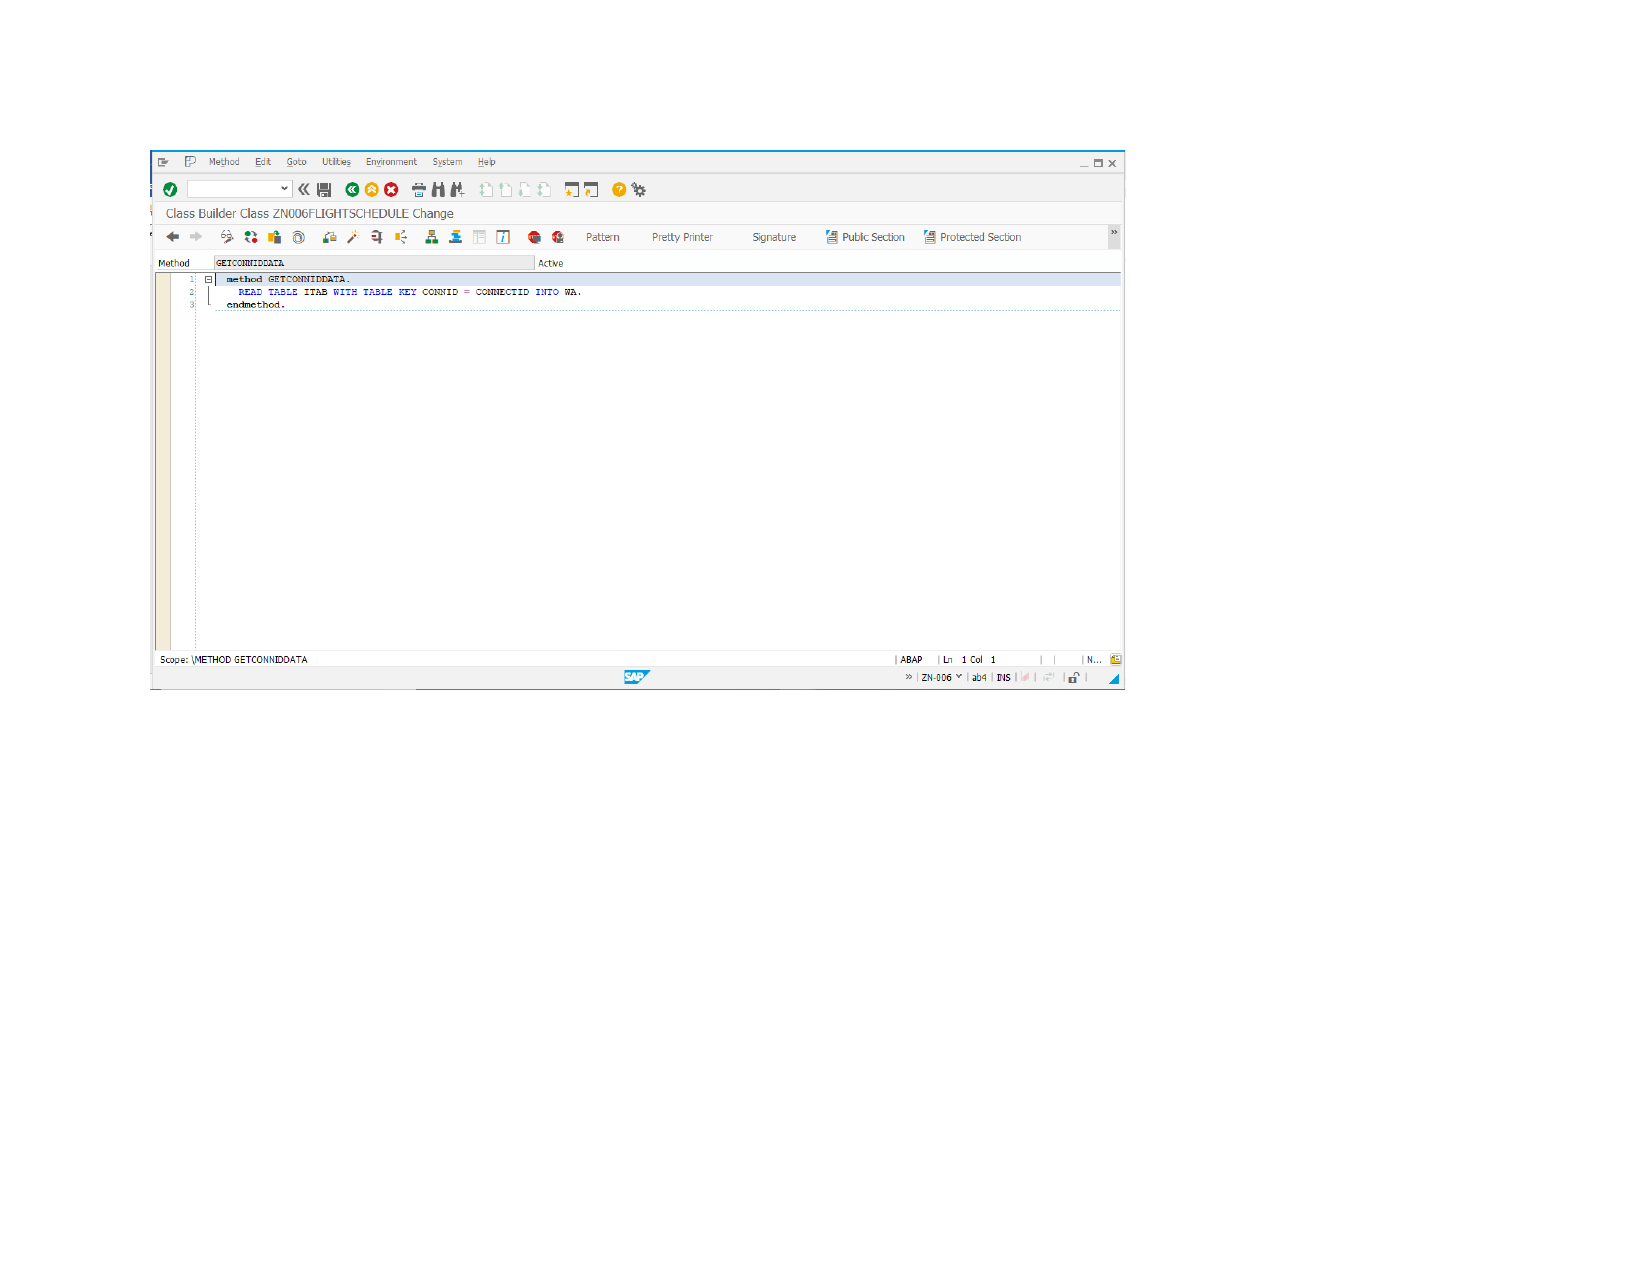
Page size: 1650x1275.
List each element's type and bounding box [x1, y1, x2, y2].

picture [150, 150, 1125, 690]
